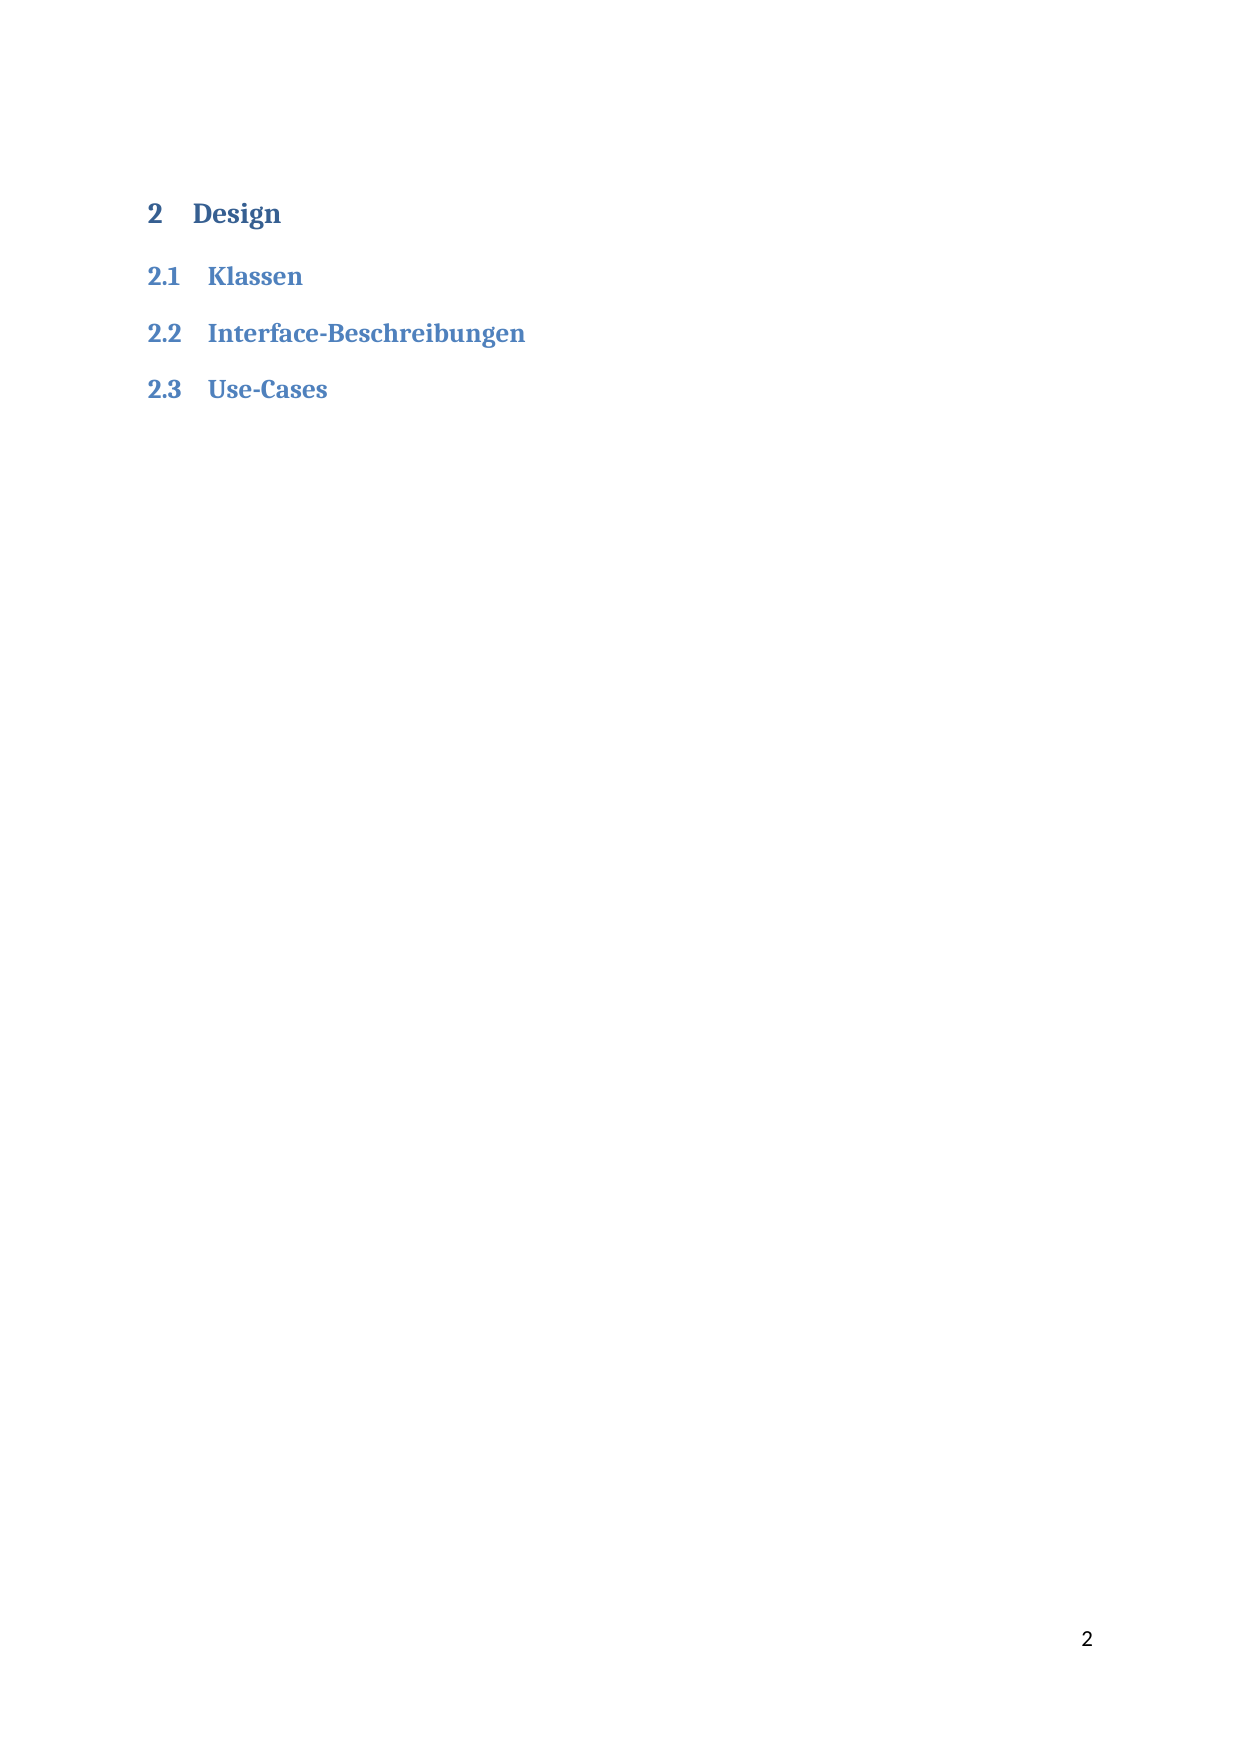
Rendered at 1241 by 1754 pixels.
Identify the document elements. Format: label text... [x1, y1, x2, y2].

subtitle Design [148, 198, 1093, 231]
subtitle Interface-Beschreibungen [148, 318, 1093, 349]
subtitle Use-Cases [148, 374, 1093, 405]
subtitle Klassen [148, 261, 1093, 292]
